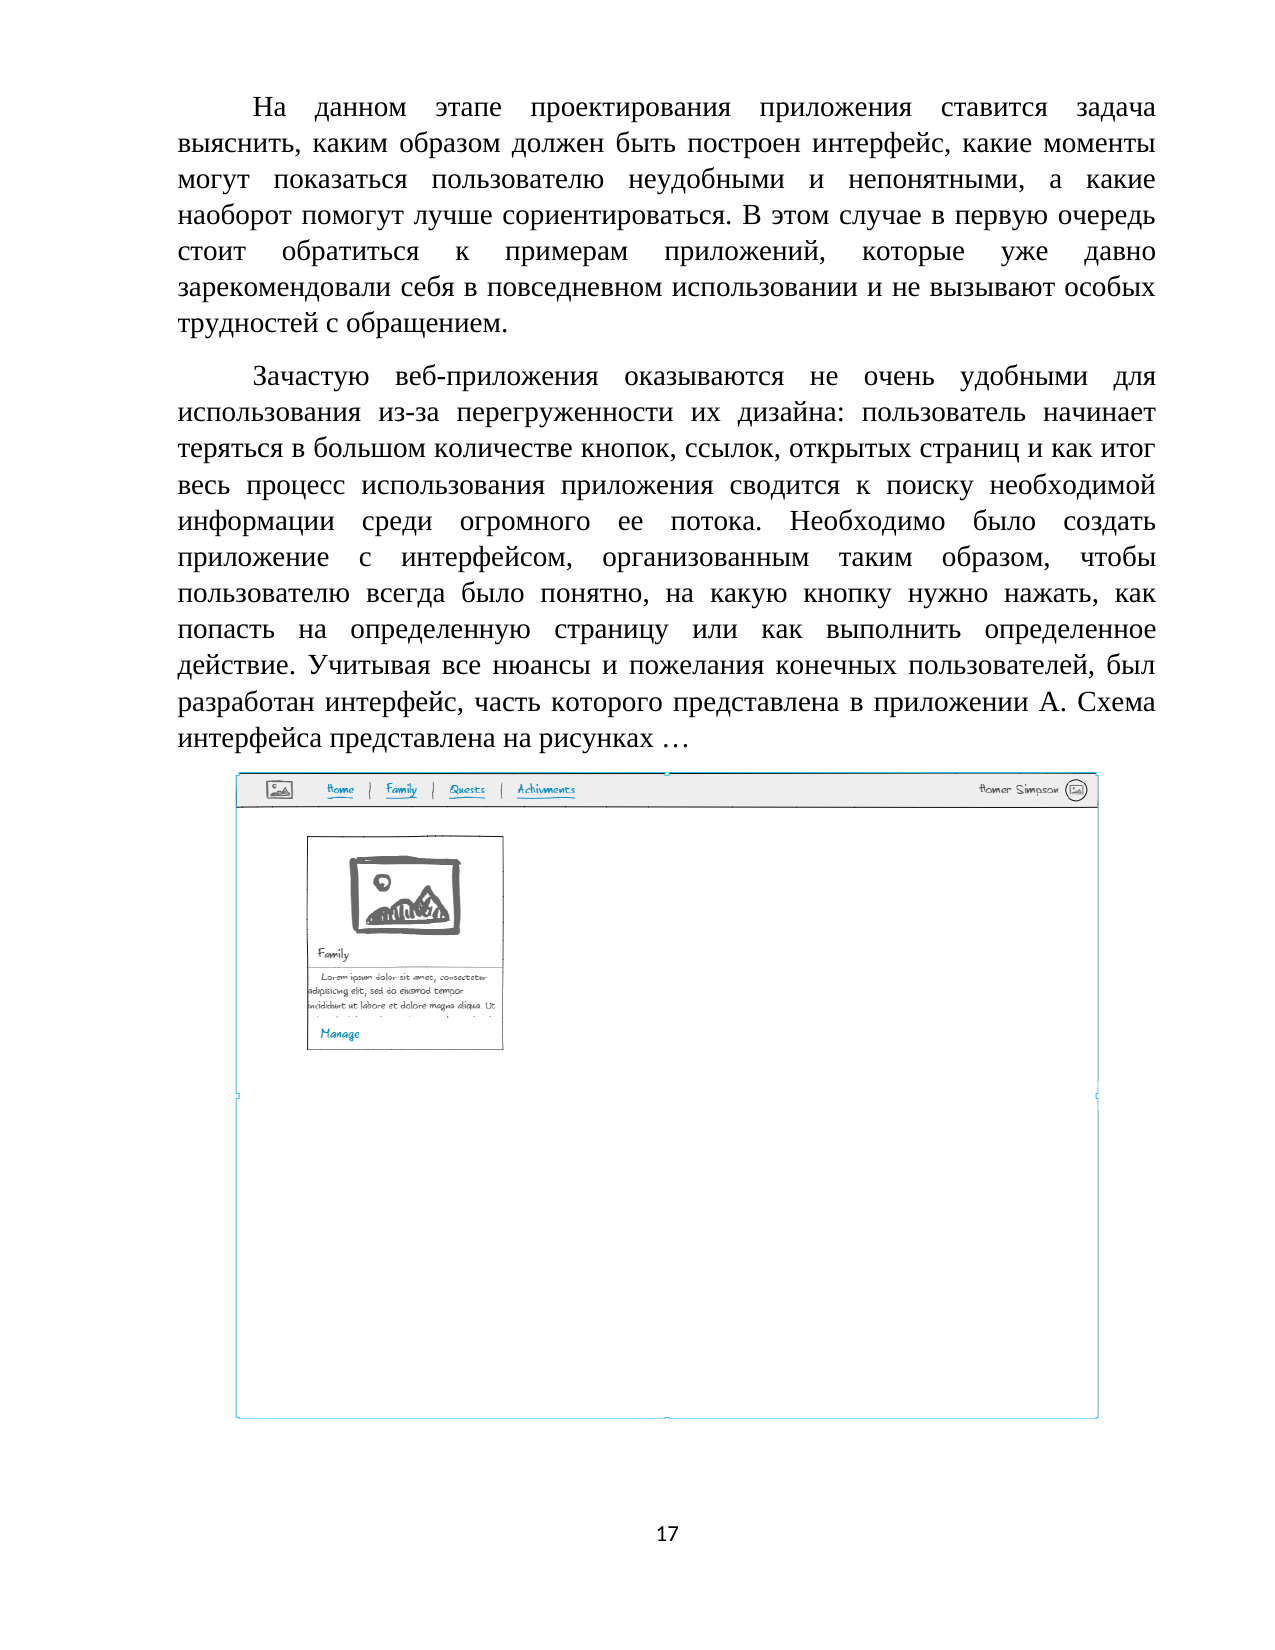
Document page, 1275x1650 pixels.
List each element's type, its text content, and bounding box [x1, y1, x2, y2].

text Зачастую веб-приложения оказываются не очень удобными для использования из-за перегруженности их дизайна: пользователь начинает теряться в большом количестве кнопок, ссылок, открытых страниц и как итог весь процесс использования приложения сводится к поиску необходимой информации среди огромного ее потока. Необходимо было создать приложение с интерфейсом, организованным таким образом, чтобы пользователю всегда было понятно, на какую кнопку нужно нажать, как попасть на определенную страницу или как выполнить определенное действие. Учитывая все нюансы и пожелания конечных пользователей, был разработан интерфейс, часть которого представлена в приложении А. Схема интерфейса представлена на рисунках … [177, 358, 1157, 753]
picture [235, 772, 1099, 1419]
text На данном этапе проектирования приложения ставится задача выяснить, каким образом должен быть построен интерфейс, какие моменты могут показаться пользователю неудобными и непонятными, а какие наоборот помогут лучше сориентироваться. В этом случае в первую очередь стоит обратиться к примерам приложений, которые уже давно зарекомендовали себя в повседневном использовании и не вызывают особых трудностей с обращением. [177, 89, 1157, 339]
